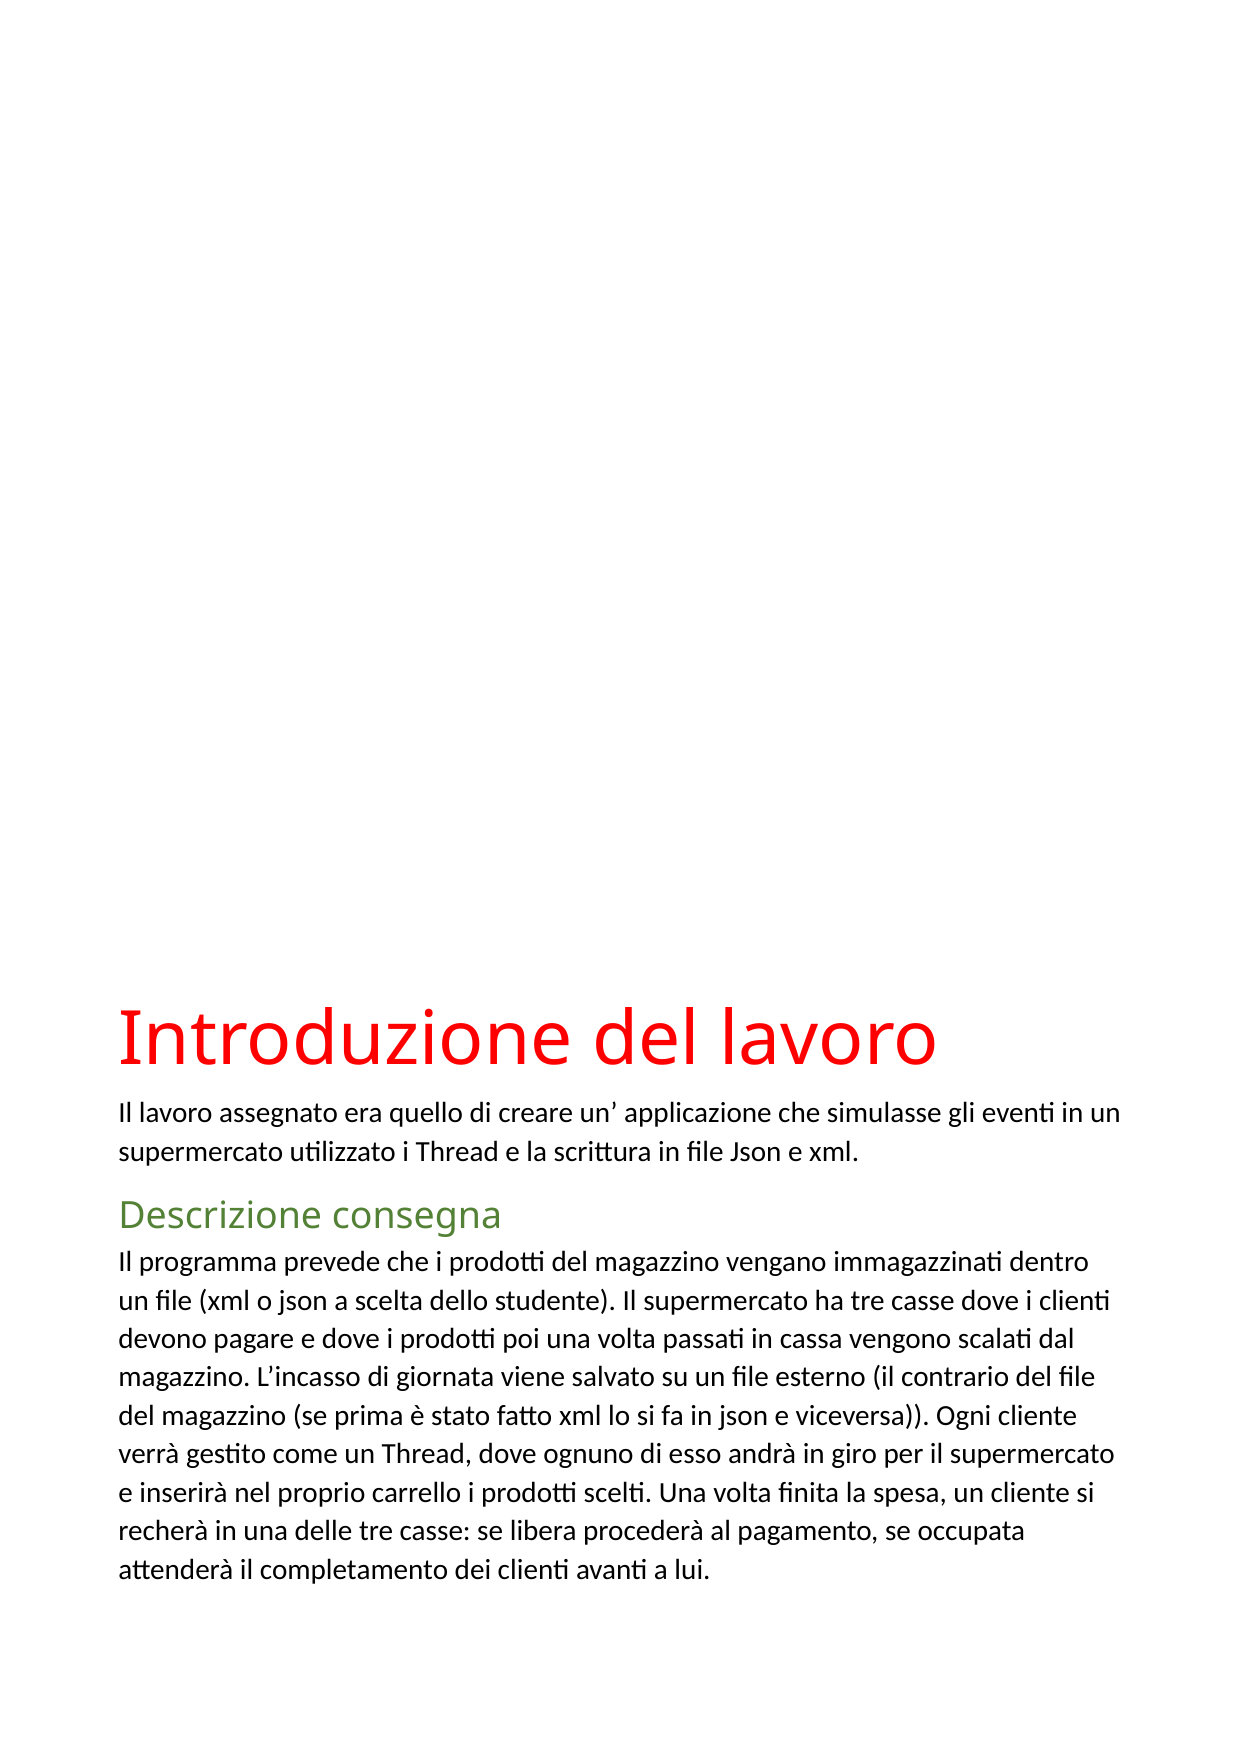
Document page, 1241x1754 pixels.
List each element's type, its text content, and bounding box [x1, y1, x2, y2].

subtitle Introduzione del lavoro [118, 984, 1122, 1086]
text Il lavoro assegnato era quello di creare un’ applicazione che simulasse gli eventi in un supermercato utilizzato i Thread e la scrittura in file Json e xml. [118, 1094, 1122, 1169]
subtitle Descrizione consegna [118, 1188, 1122, 1239]
text Il programma prevede che i prodotti del magazzino vengano immagazzinati dentro un file (xml o json a scelta dello studente). Il supermercato ha tre casse dove i clienti devono pagare e dove i prodotti poi una volta passati in cassa vengono scalati dal magazzino. L’incasso di giornata viene salvato su un file esterno (il contrario del file del magazzino (se prima è stato fatto xml lo si fa in json e viceversa)). Ogni cliente verrà gestito come un Thread, dove ognuno di esso andrà in giro per il supermercato e inserirà nel proprio carrello i prodotti scelti. Una volta finita la spesa, un cliente si recherà in una delle tre casse: se libera procederà al pagamento, se occupata attenderà il completamento dei clienti avanti a lui. [118, 1243, 1122, 1586]
